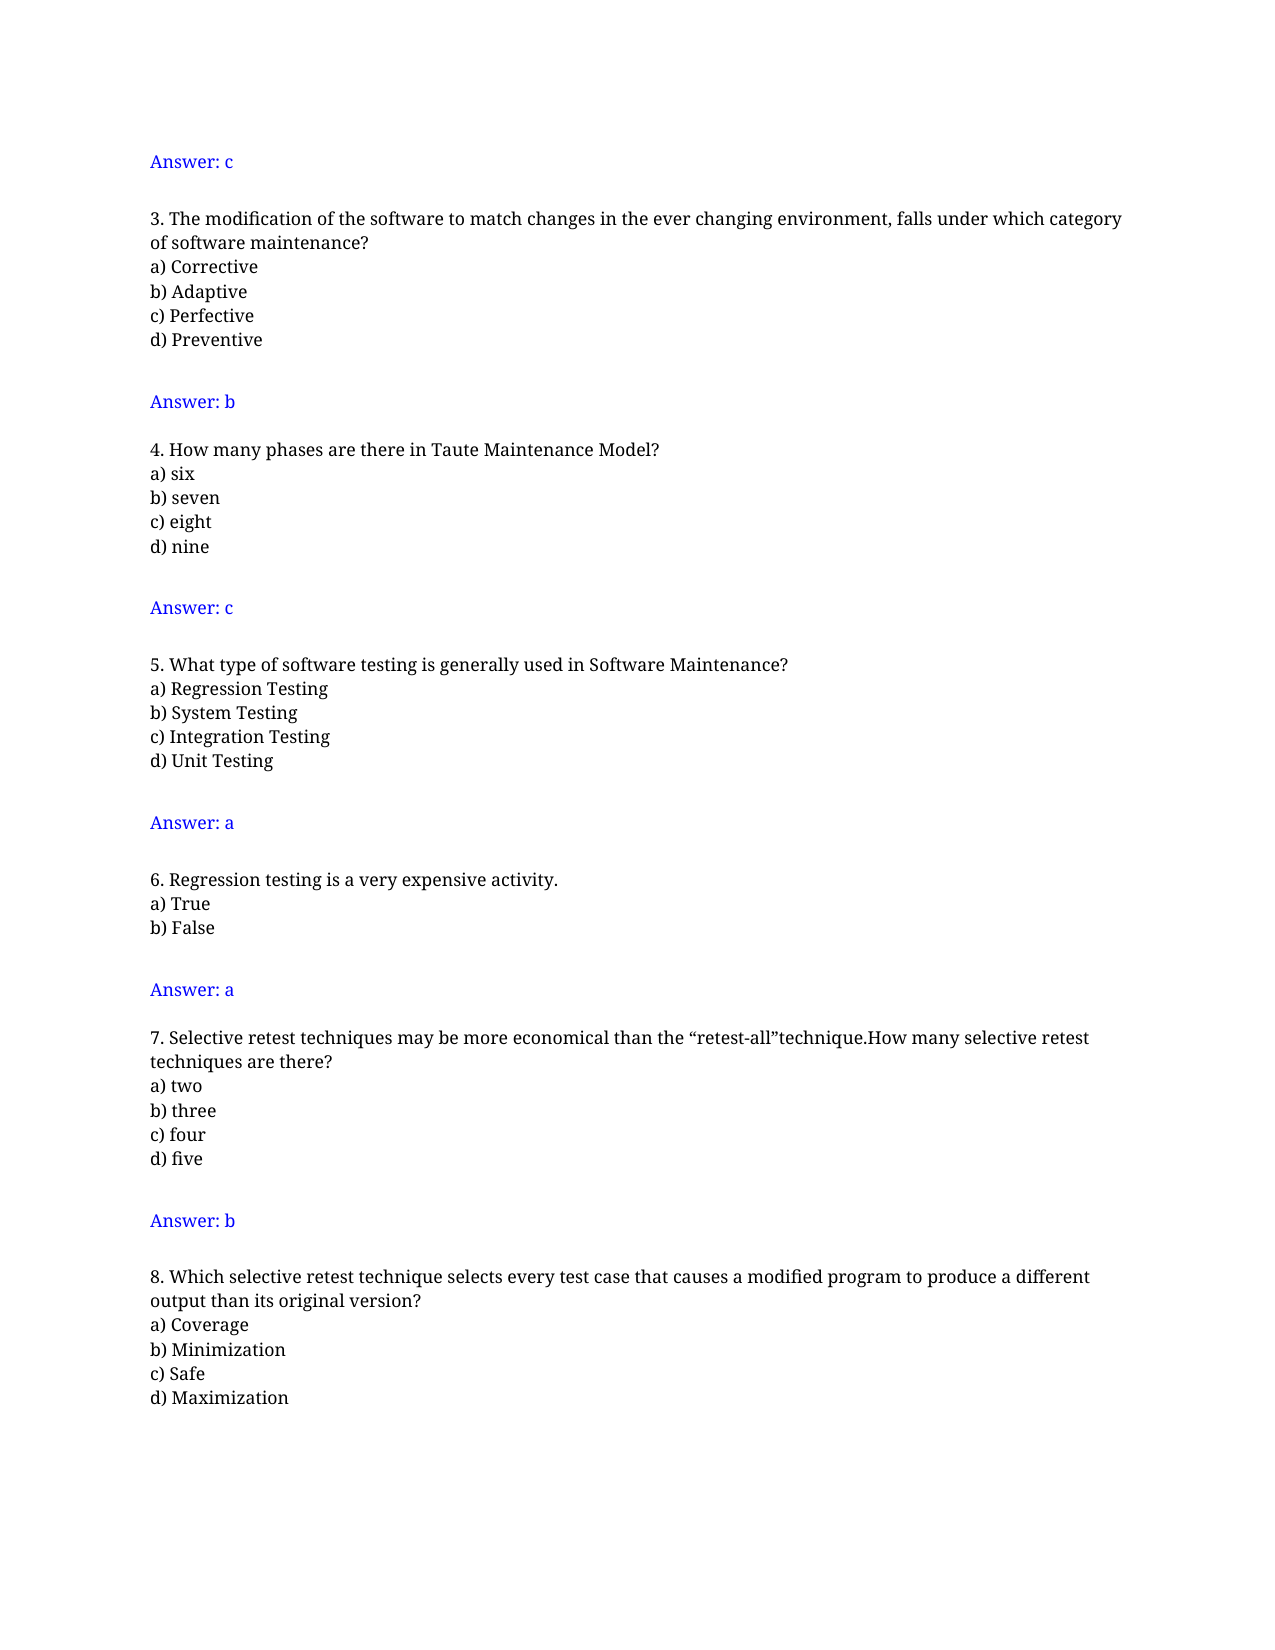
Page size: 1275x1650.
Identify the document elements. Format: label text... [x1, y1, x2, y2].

text Answer: b [150, 389, 1125, 413]
text 4. How many phases are there in Taute Maintenance Model? a) six b) seven c) eight d) nine [150, 437, 1125, 558]
text Answer: a [150, 977, 1125, 1001]
text 3. The modification of the software to match changes in the ever changing environment, falls under which category of software maintenance? a) Corrective b) Adaptive c) Perfective d) Preventive [150, 207, 1125, 352]
text 8. Which selective retest technique selects every test case that causes a modified program to produce a different output than its original version? a) Coverage b) Minimization c) Safe d) Maximization [150, 1264, 1125, 1409]
text Answer: a [150, 811, 1125, 867]
text 5. What type of software testing is generally used in Software Maintenance? a) Regression Testing b) System Testing c) Integration Testing d) Unit Testing [150, 652, 1125, 773]
text 7. Selective retest techniques may be more economical than the “retest-all”technique.How many selective retest techniques are there? a) two b) three c) four d) five [150, 1026, 1125, 1171]
text Answer: c [150, 596, 1125, 652]
text Answer: b [150, 1208, 1125, 1264]
text 6. Regression testing is a very expensive activity. a) True b) False [150, 867, 1125, 940]
text Answer: c [150, 150, 1125, 207]
